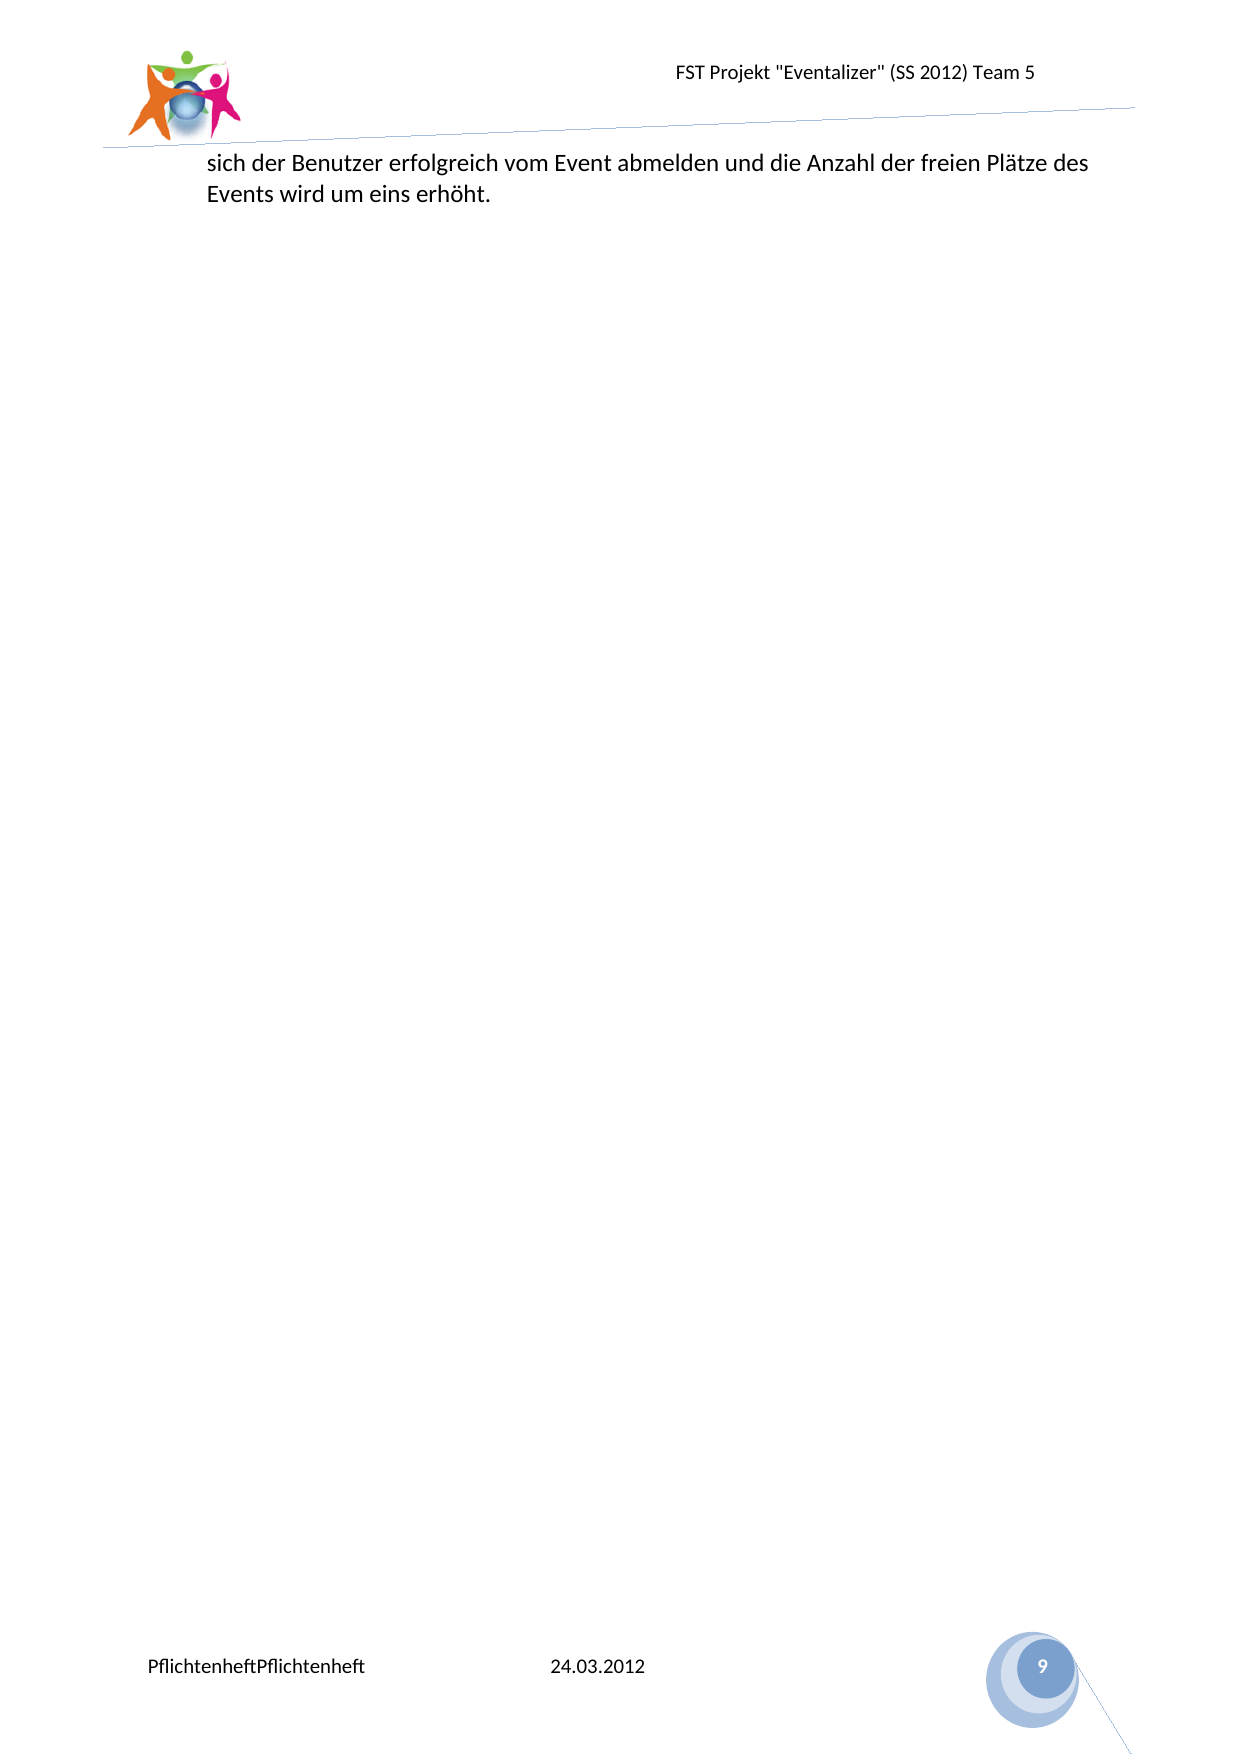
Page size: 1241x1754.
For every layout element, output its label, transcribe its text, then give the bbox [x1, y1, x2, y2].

picture [126, 50, 241, 143]
